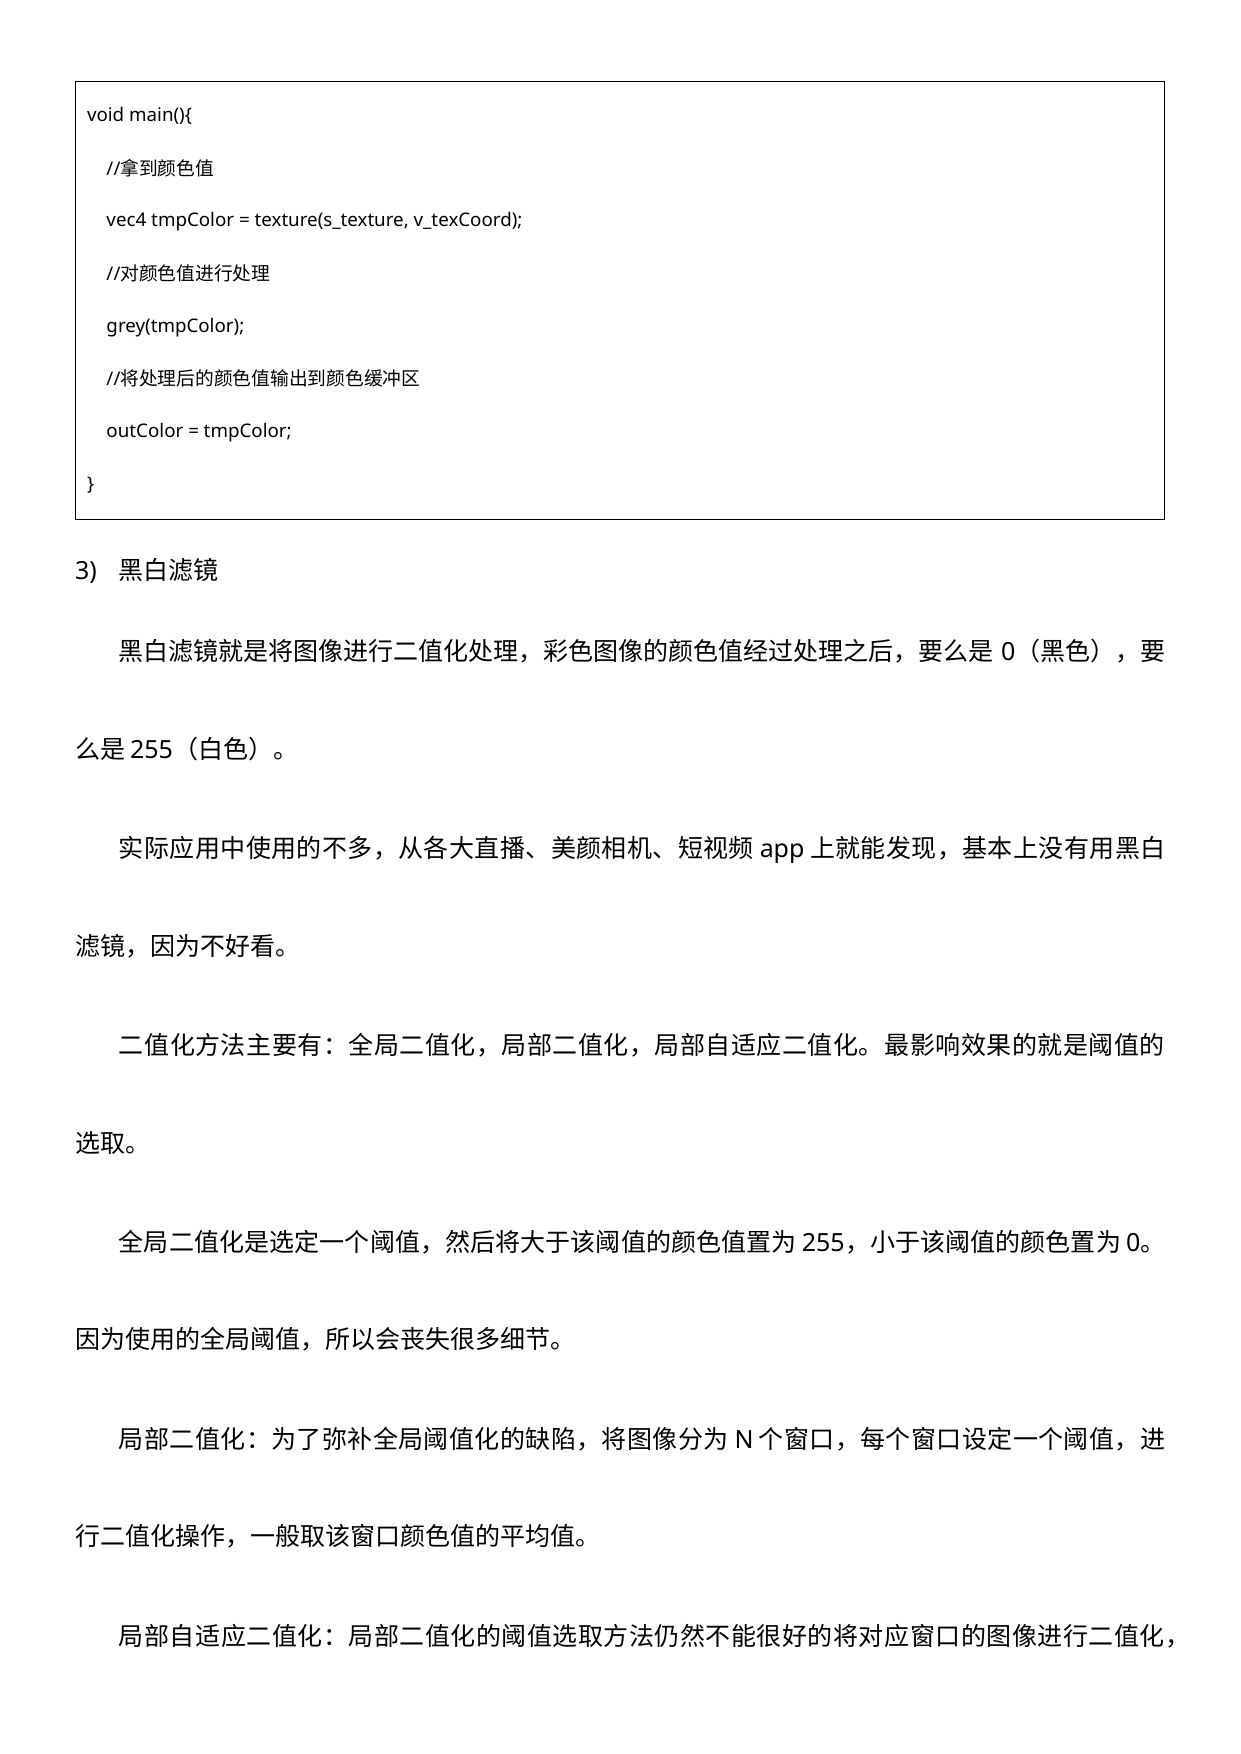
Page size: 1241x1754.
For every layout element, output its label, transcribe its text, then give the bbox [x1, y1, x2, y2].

text 局部二值化：为了弥补全局阈值化的缺陷，将图像分为N个窗口，每个窗口设定一个阈值，进行二值化操作，一般取该窗口颜色值的平均值。 [75, 1405, 1165, 1567]
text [75, 1602, 1165, 1667]
list 黑白滤镜 [75, 536, 1165, 601]
text 实际应用中使用的不多，从各大直播、美颜相机、短视频app上就能发现，基本上没有用黑白滤镜，因为不好看。 [75, 814, 1165, 977]
text 全局二值化是选定一个阈值，然后将大于该阈值的颜色值置为255，小于该阈值的颜色置为0。因为使用的全局阈值，所以会丧失很多细节。 [75, 1208, 1165, 1371]
text 黑白滤镜就是将图像进行二值化处理，彩色图像的颜色值经过处理之后，要么是 0（黑色），要么是255（白色）。 [75, 617, 1165, 780]
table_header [76, 82, 1164, 519]
text 二值化方法主要有：全局二值化，局部二值化，局部自适应二值化。最影响效果的就是阈值的选取。 [75, 1011, 1165, 1174]
